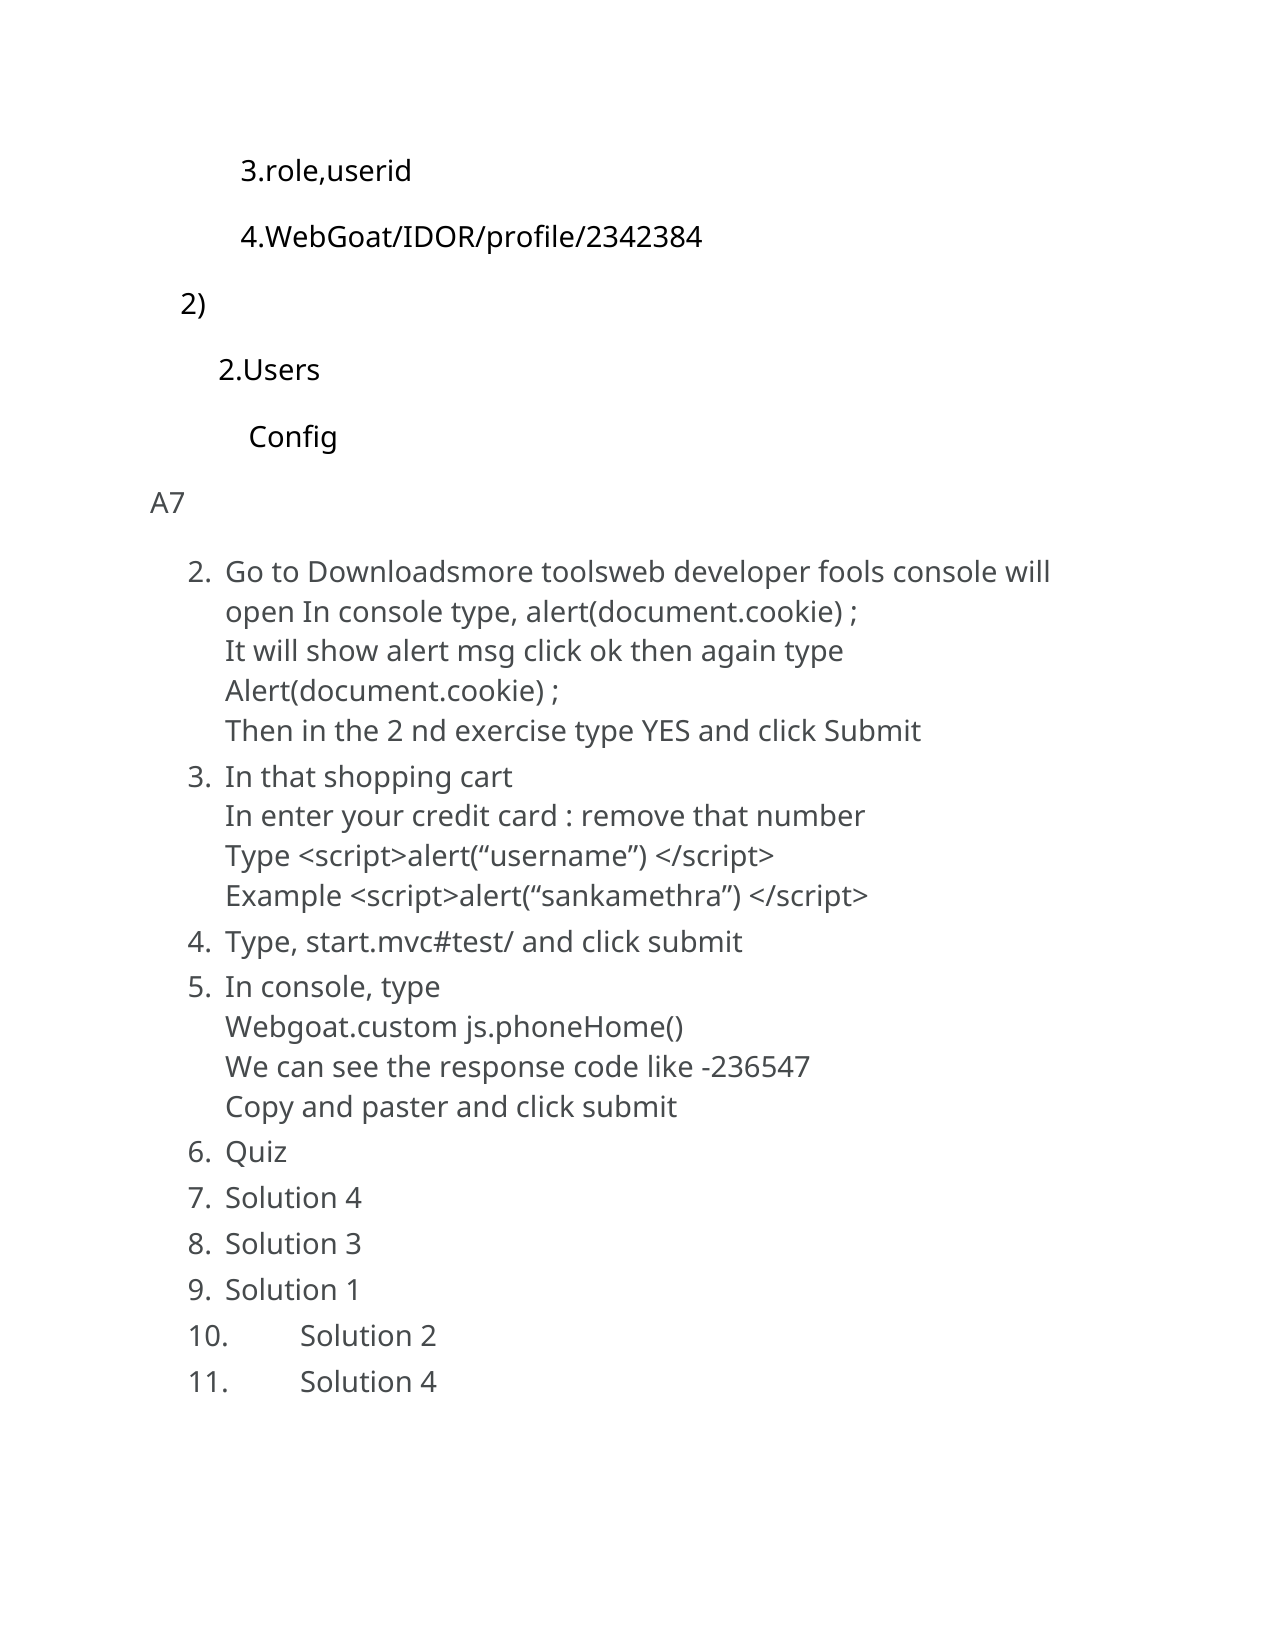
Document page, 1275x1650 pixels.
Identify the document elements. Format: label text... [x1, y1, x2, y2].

list Solution 3 [187, 1224, 1125, 1263]
text 2) [150, 283, 1125, 323]
text 4.WebGoat/IDOR/profile/2342384 [187, 216, 1125, 256]
list Go to Downloadsmore toolsweb developer fools console will open In console type, alert(document.cookie) ; It will show alert msg click ok then again type Alert(document.cookie) ; Then in the 2 nd exercise type YES and click Submit [187, 551, 1125, 749]
list Solution 4 [187, 1361, 1125, 1401]
text 3.role,userid [187, 150, 1125, 190]
list Quiz [187, 1132, 1125, 1171]
list In that shopping cart In enter your credit card : remove that number Type <script>alert(“username”) </script> Example <script>alert(“sankamethra”) </script> [187, 756, 1125, 914]
text 2.Users [150, 349, 1125, 389]
list Solution 4 [187, 1178, 1125, 1217]
text A7 [150, 482, 1125, 522]
list Solution 2 [187, 1316, 1125, 1355]
list Solution 1 [187, 1269, 1125, 1309]
text Config [150, 416, 1125, 456]
list In console, type Webgoat.custom js.phoneHome() We can see the response code like -236547 Copy and paster and click submit [187, 967, 1125, 1126]
list Type, start.mvc#test/ and click submit [187, 921, 1125, 961]
